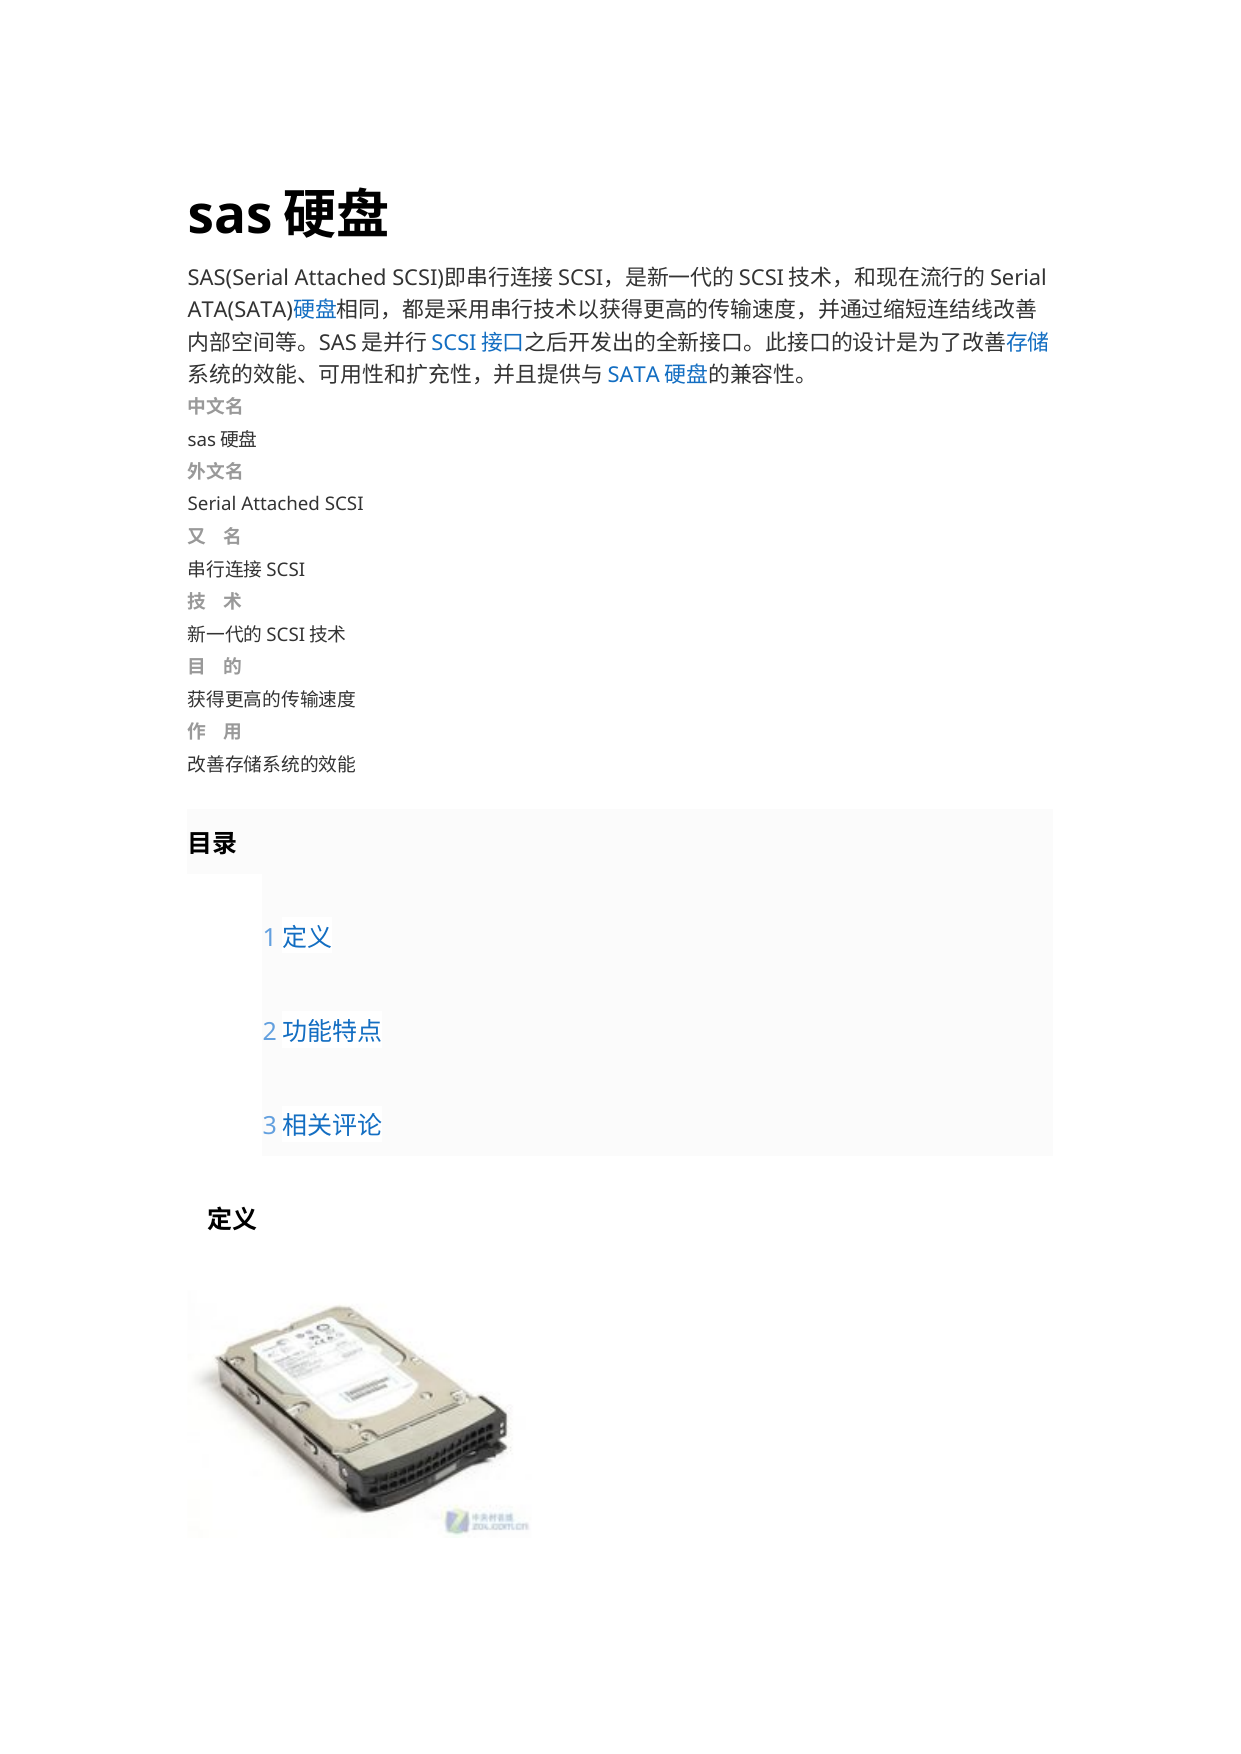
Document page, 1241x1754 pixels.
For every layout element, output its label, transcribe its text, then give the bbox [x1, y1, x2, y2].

text Serial Attached SCSI [187, 487, 1053, 519]
text SAS(Serial Attached SCSI)即串行连接SCSI，是新一代的SCSI技术，和现在流行的Serial ATA(SATA)硬盘相同，都是采用串行技术以获得更高的传输速度，并通过缩短连结线改善内部空间等。SAS是并行SCSI接口之后开发出的全新接口。此接口的设计是为了改善存储系统的效能、可用性和扩充性，并且提供与SATA硬盘的兼容性。 [187, 259, 1053, 389]
text 技 术 [187, 584, 1053, 617]
text 串行连接SCSI [187, 552, 1053, 584]
text 1定义 [187, 1185, 1053, 1250]
text 又 名 [187, 519, 1053, 552]
text 1定义 [262, 903, 1053, 968]
text 新一代的SCSI技术 [187, 617, 1053, 649]
text 2功能特点 [262, 997, 1053, 1062]
text 目 的 [187, 649, 1053, 682]
text 目录 [187, 809, 1053, 874]
text sas硬盘 [187, 162, 1053, 259]
text 获得更高的传输速度 [187, 682, 1053, 714]
text 外文名 [187, 454, 1053, 487]
picture [187, 1279, 532, 1538]
text 中文名 [187, 389, 1053, 422]
text 作 用 [187, 714, 1053, 747]
text 改善存储系统的效能 [187, 747, 1053, 779]
text 3相关评论 [262, 1091, 1053, 1156]
text sas硬盘 [187, 422, 1053, 454]
